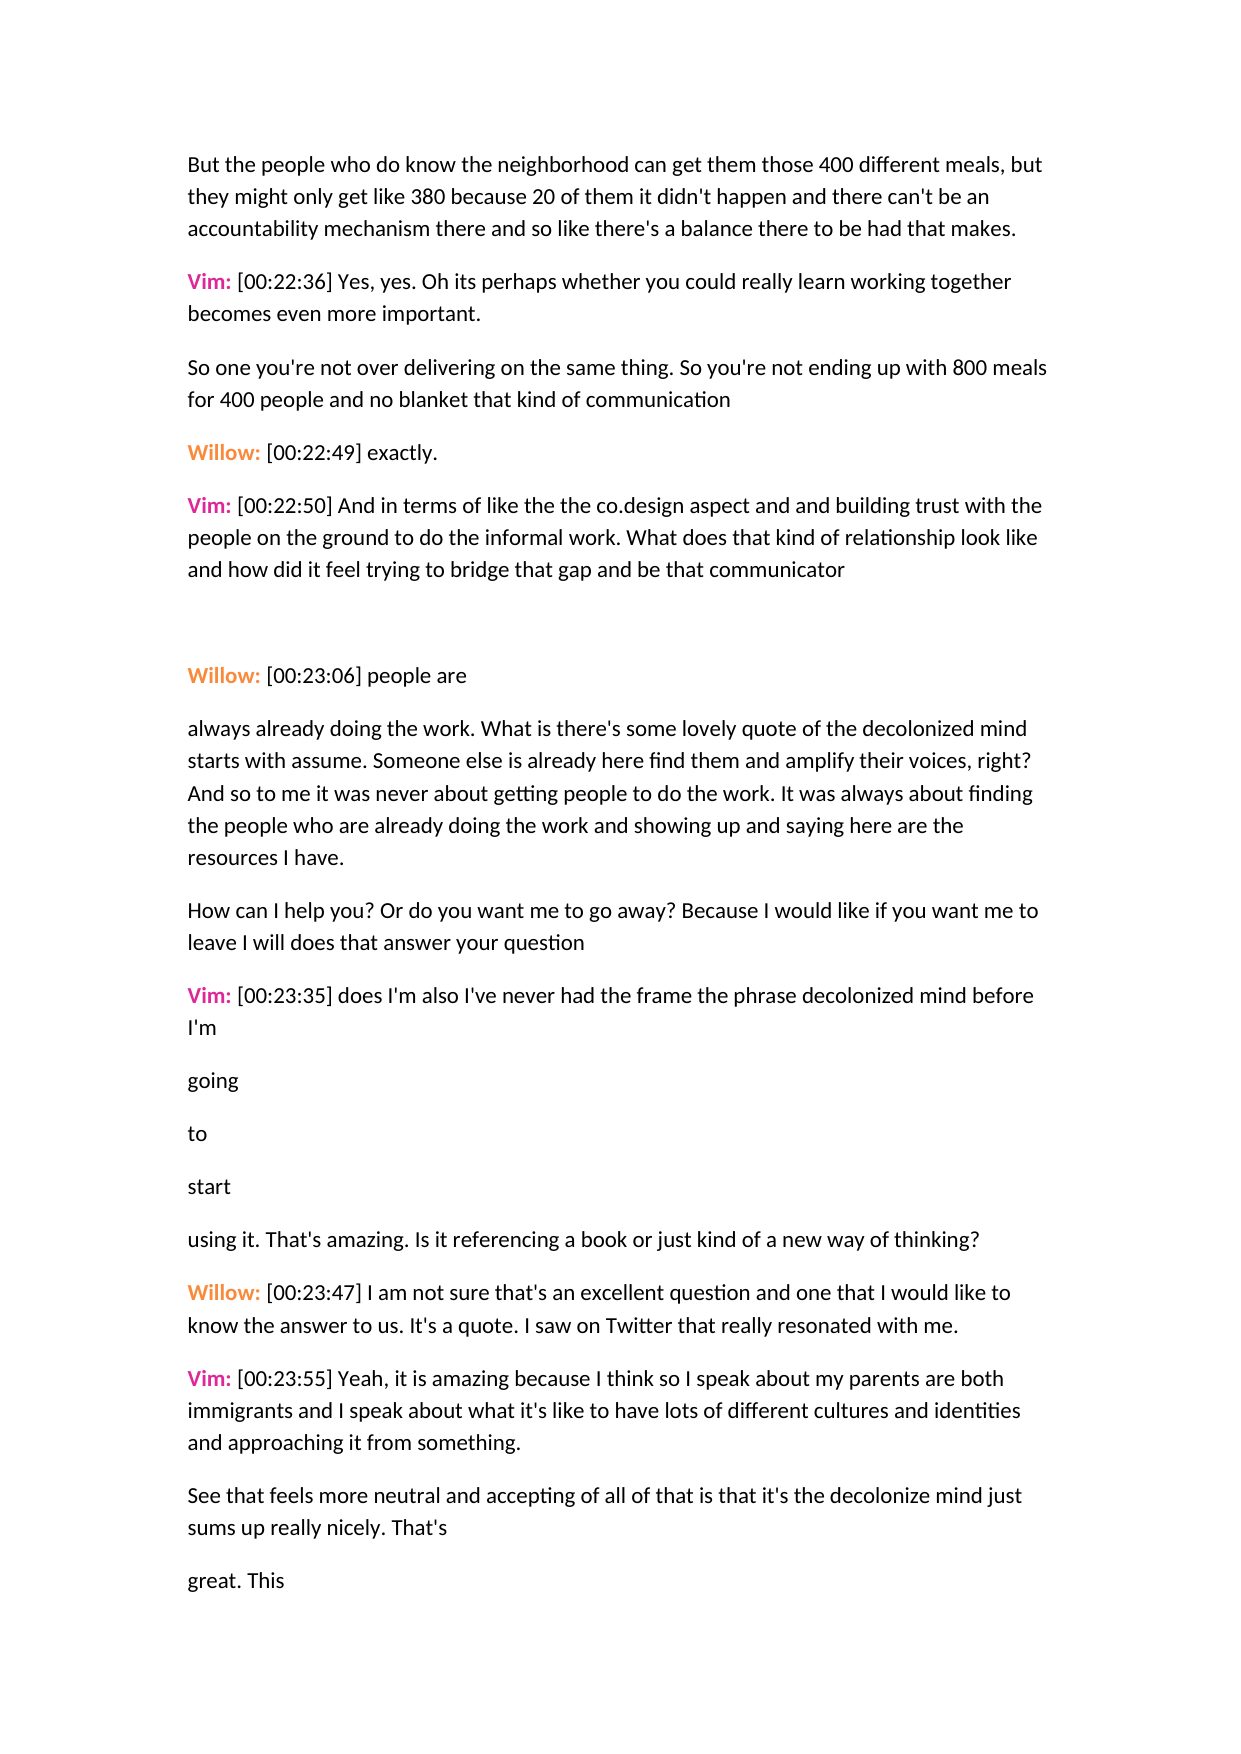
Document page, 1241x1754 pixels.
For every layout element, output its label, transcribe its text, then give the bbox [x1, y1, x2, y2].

text going [187, 1066, 1053, 1094]
text Vim: [00:23:35] does I'm also I've never had the frame the phrase decolonized mind before I'm [187, 981, 1053, 1041]
text So one you're not over delivering on the same thing. So you're not ending up with 800 meals for 400 people and no blanket that kind of communication [187, 353, 1053, 413]
text Vim: [00:22:36] Yes, yes. Oh its perhaps whether you could really learn working together becomes even more important. [187, 267, 1053, 328]
text Vim: [00:23:55] Yeah, it is amazing because I think so I speak about my parents are both immigrants and I speak about what it's like to have lots of different cultures and identities and approaching it from something. [187, 1364, 1053, 1456]
text start [187, 1172, 1053, 1201]
text to [187, 1119, 1053, 1147]
text Willow: [00:23:06] people are [187, 661, 1053, 689]
text See that feels more neutral and accepting of all of that is that it's the decolonize mind just sums up really nicely. That's [187, 1481, 1053, 1541]
text Willow: [00:22:49] exactly. [187, 438, 1053, 466]
text Willow: [00:23:47] I am not sure that's an excellent question and one that I would like to know the answer to us. It's a quote. I saw on Twitter that really resonated with me. [187, 1278, 1053, 1339]
text But the people who do know the neighborhood can get them those 400 different meals, but they might only get like 380 because 20 of them it didn't happen and there can't be an accountability mechanism there and so like there's a balance there to be had that makes. [187, 150, 1053, 242]
text always already doing the work. What is there's some lovely quote of the decolonized mind starts with assume. Someone else is already here find them and amplify their voices, right? And so to me it was never about getting people to do the work. It was always about finding the people who are already doing the work and showing up and saying here are the resources I have. [187, 714, 1053, 871]
text How can I help you? Or do you want me to go away? Because I would like if you want me to leave I will does that answer your question [187, 896, 1053, 956]
text great. This [187, 1566, 1053, 1594]
text using it. That's amazing. Is it referencing a book or just kind of a new way of thinking? [187, 1226, 1053, 1253]
text Vim: [00:22:50] And in terms of like the the co.design aspect and and building trust with the people on the ground to do the informal work. What does that kind of relationship look like and how did it feel trying to bridge that gap and be that communicator [187, 491, 1053, 583]
